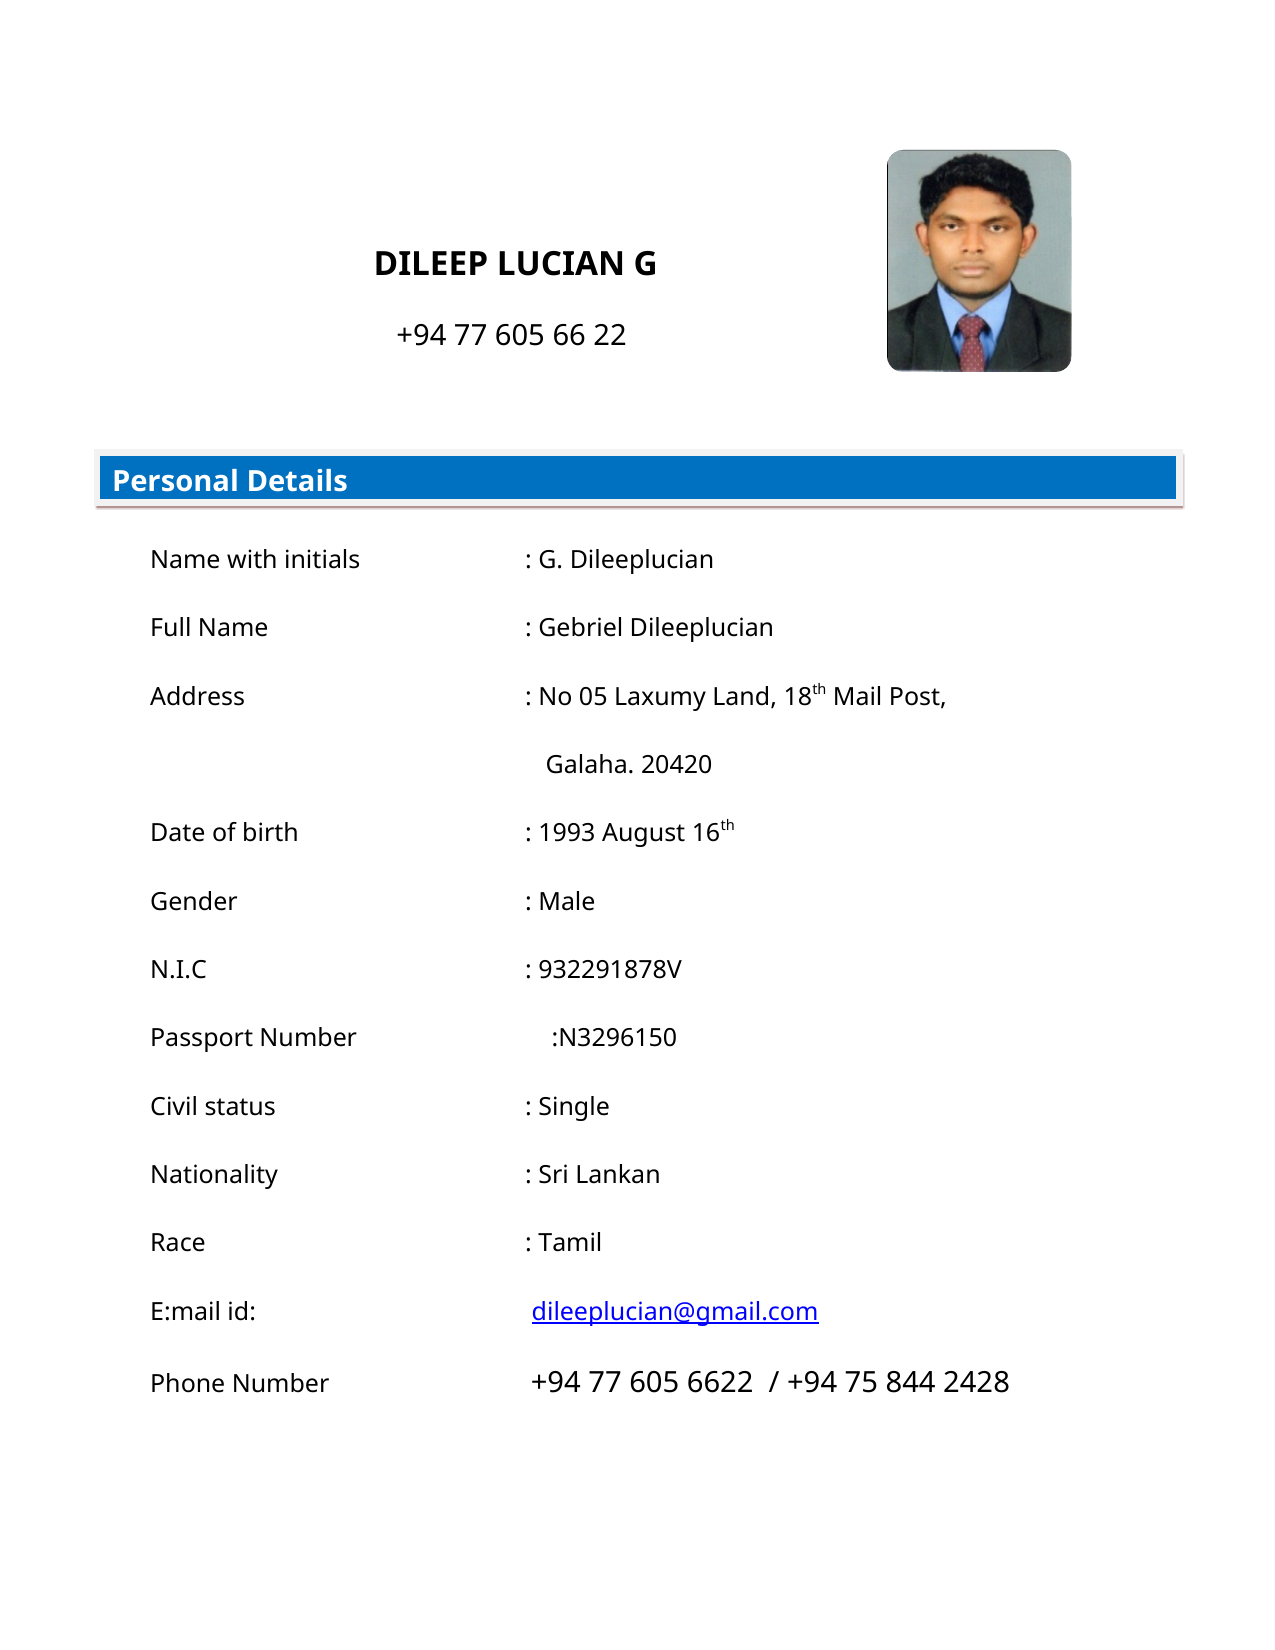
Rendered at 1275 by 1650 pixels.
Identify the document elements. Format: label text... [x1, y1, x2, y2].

text Phone Number +94 77 605 6622 / +94 75 844 2428 [150, 1362, 1125, 1401]
text Galaha. 20420 [150, 747, 1125, 781]
text Address : No 05 Laxumy Land, 18th Mail Post, [150, 678, 1125, 712]
table_header DILEEP LUCIAN G +94 77 605 66 22 [150, 150, 873, 444]
text Nationality : Sri Lankan [150, 1157, 1125, 1191]
text Civil status : Single [150, 1088, 1125, 1122]
picture [887, 149, 1072, 372]
text Full Name : Gebriel Dileeplucian [150, 610, 1125, 644]
text Name with initials : G. Dileeplucian [150, 542, 1125, 576]
text Passport Number :N3296150 [150, 1020, 1125, 1054]
text Gender : Male [150, 883, 1125, 917]
text N.I.C : 932291878V [150, 952, 1125, 986]
text Date of birth : 1993 August 16th [150, 815, 1125, 849]
table_header [873, 150, 1125, 444]
text E:mail id: dileeplucian@gmail.com [150, 1293, 1125, 1327]
text Race : Tamil [150, 1225, 1125, 1259]
